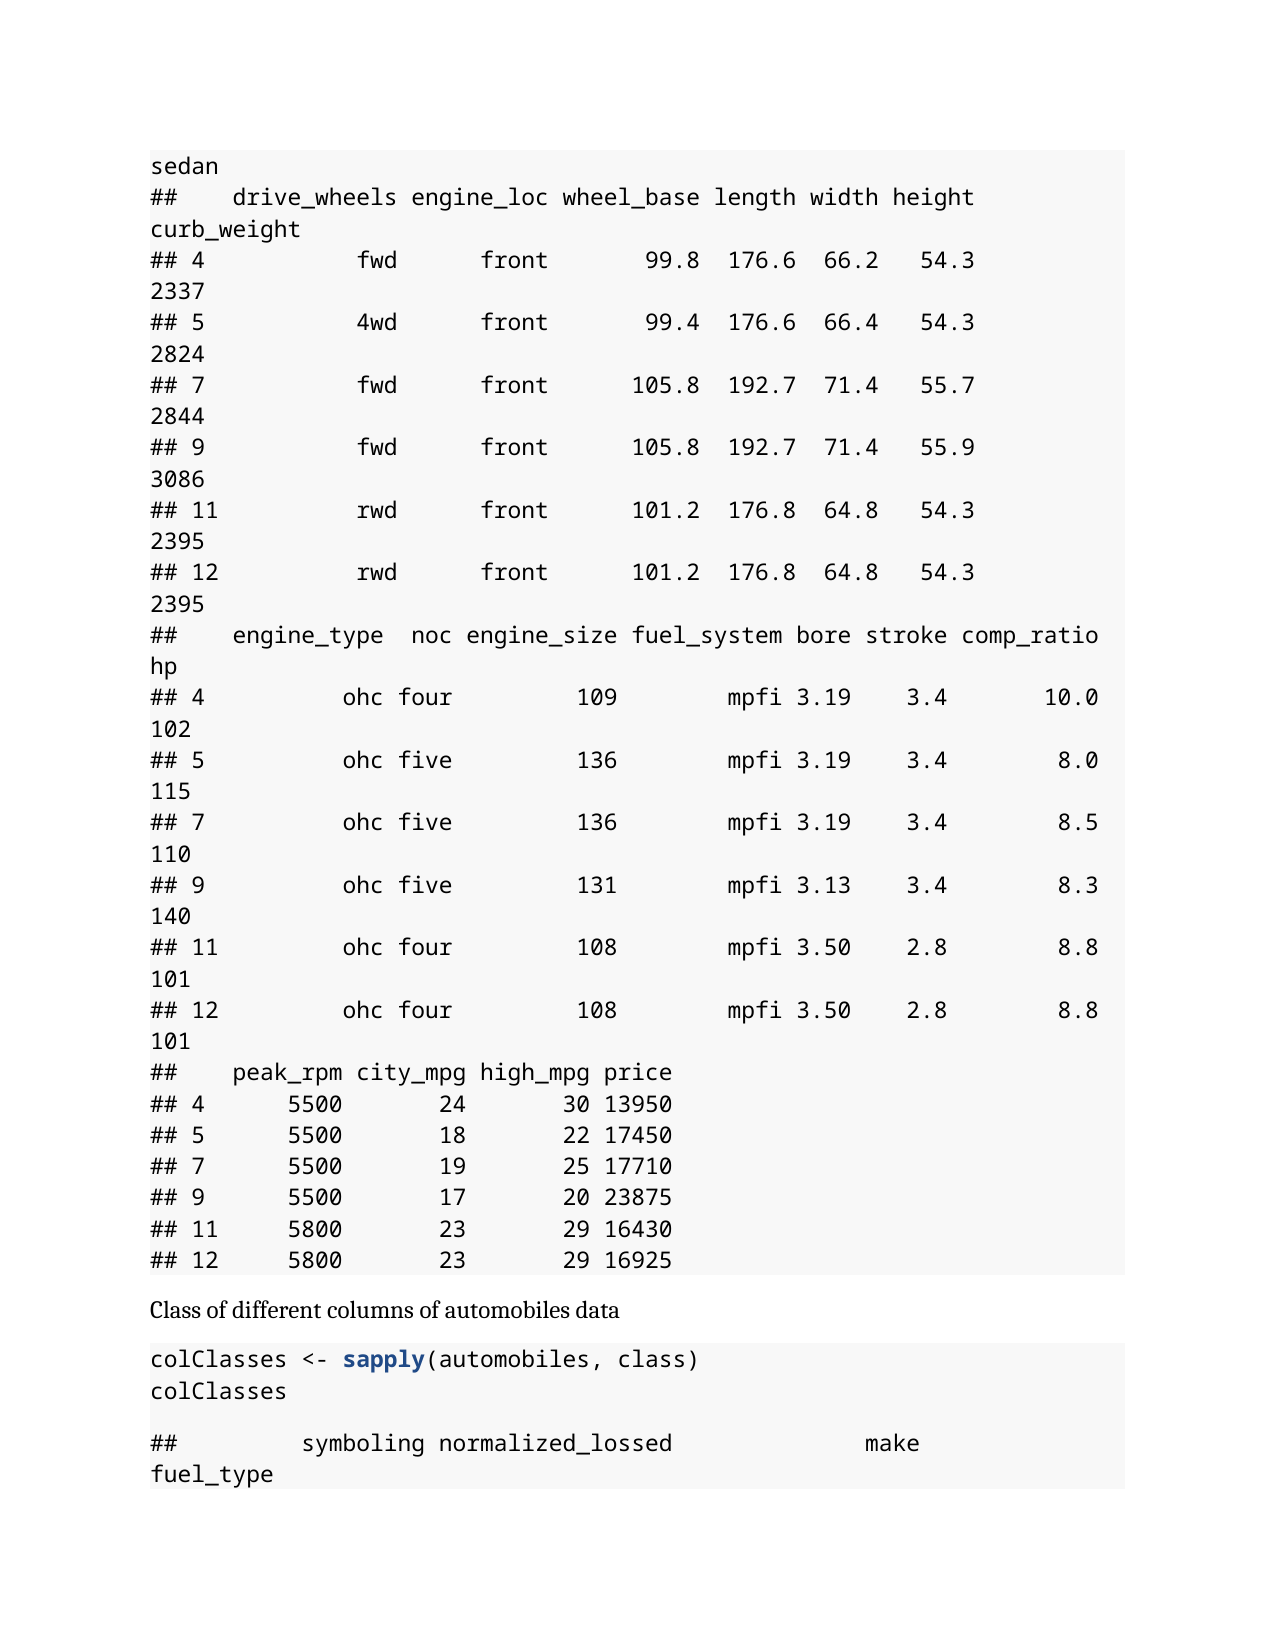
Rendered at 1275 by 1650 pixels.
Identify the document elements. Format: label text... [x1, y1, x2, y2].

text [150, 150, 1125, 1275]
text colClasses <- sapply(automobiles, class) colClasses [150, 1343, 1125, 1406]
text Class of different columns of automobiles data [150, 1296, 1125, 1324]
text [150, 1427, 1125, 1489]
